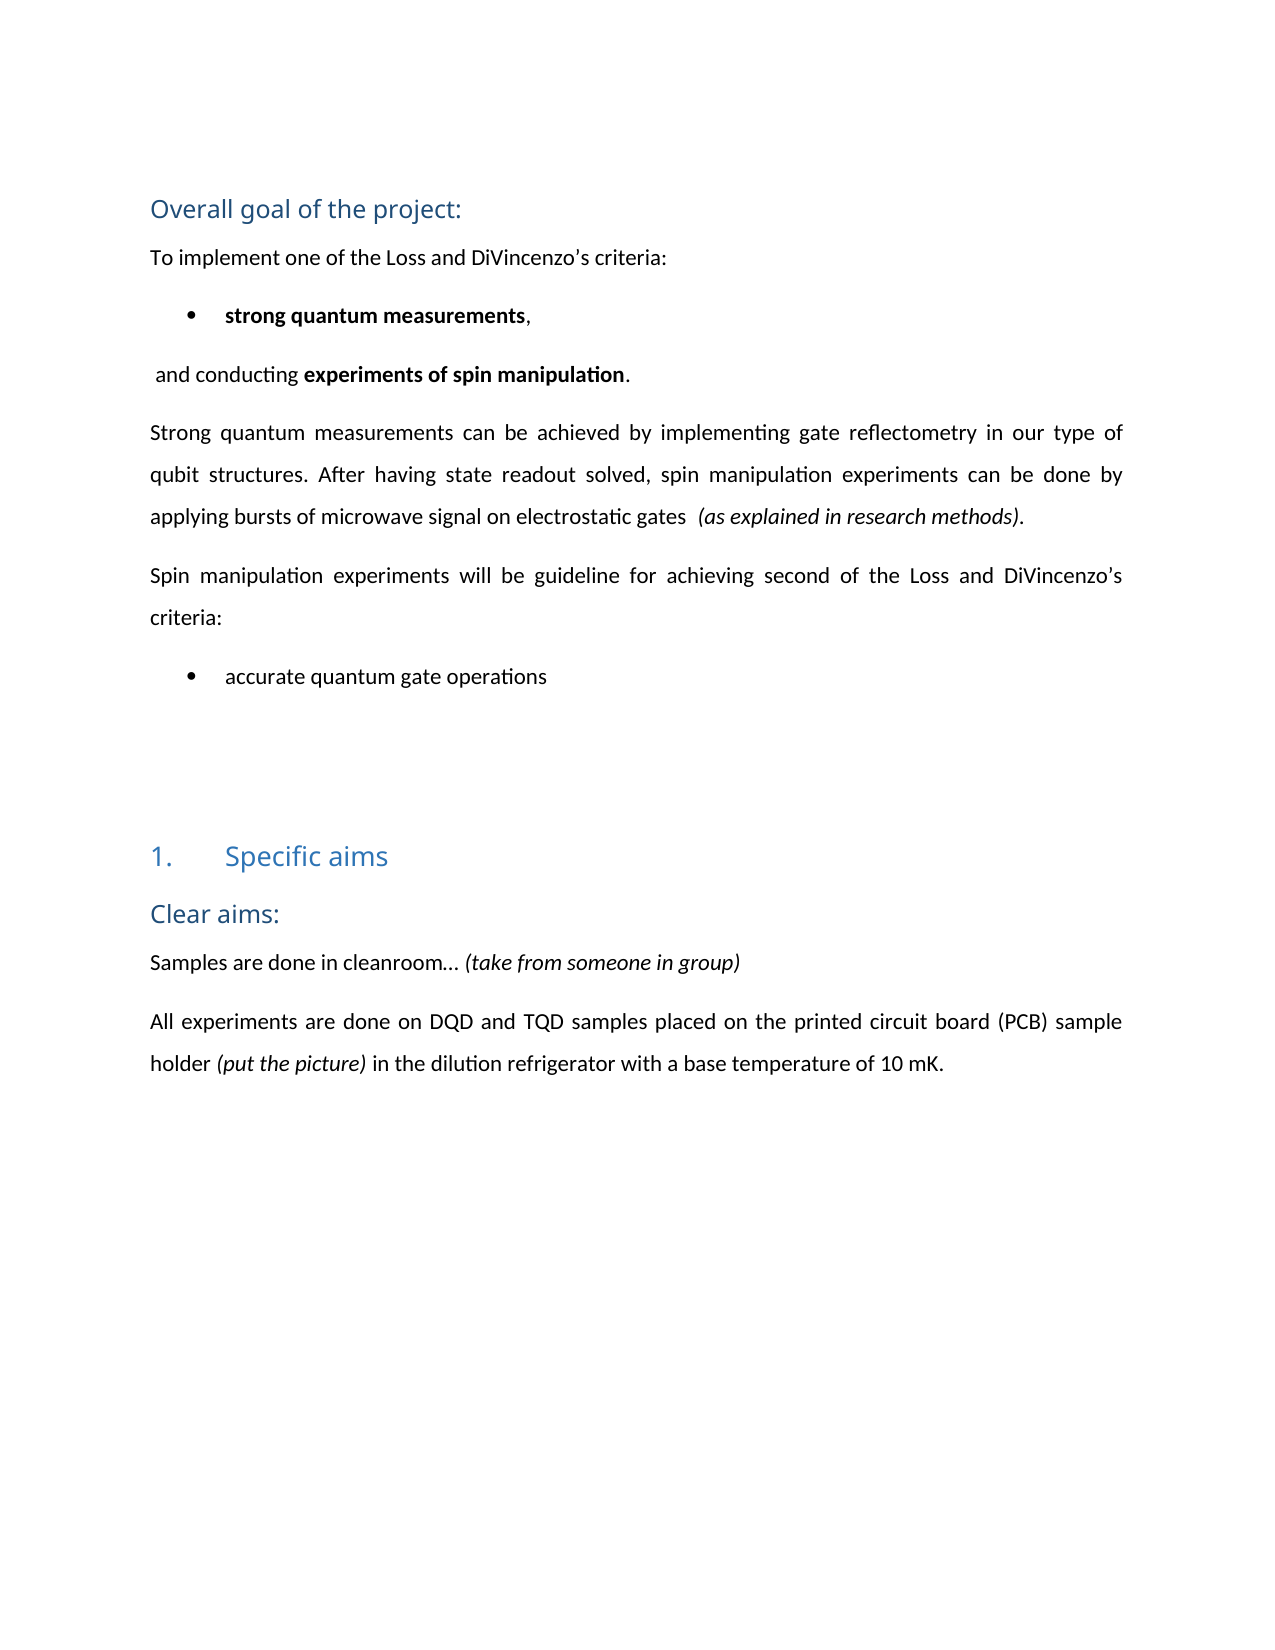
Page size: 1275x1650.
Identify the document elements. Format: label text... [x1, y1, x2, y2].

text Samples are done in cleanroom… (take from someone in group) [150, 948, 1125, 976]
list strong quantum measurements, [187, 301, 1125, 329]
text Spin manipulation experiments will be guideline for achieving second of the Loss and DiVincenzo’s criteria: [150, 561, 1125, 631]
subtitle Specific aims [150, 838, 1125, 874]
text All experiments are done on DQD and TQD samples placed on the printed circuit board (PCB) sample holder (put the picture) in the dilution refrigerator with a base temperature of 10 mK. [150, 1007, 1125, 1077]
text Strong quantum measurements can be achieved by implementing gate reflectometry in our type of qubit structures. After having state readout solved, spin manipulation experiments can be done by applying bursts of microwave signal on electrostatic gates (as explained in research methods). [150, 418, 1125, 531]
text To implement one of the Loss and DiVincenzo’s criteria: [150, 243, 1125, 271]
subtitle Overall goal of the project: [150, 192, 1125, 226]
list accurate quantum gate operations [187, 662, 1125, 690]
subtitle Clear aims: [150, 897, 1125, 931]
text and conducting experiments of spin manipulation. [150, 360, 1125, 388]
